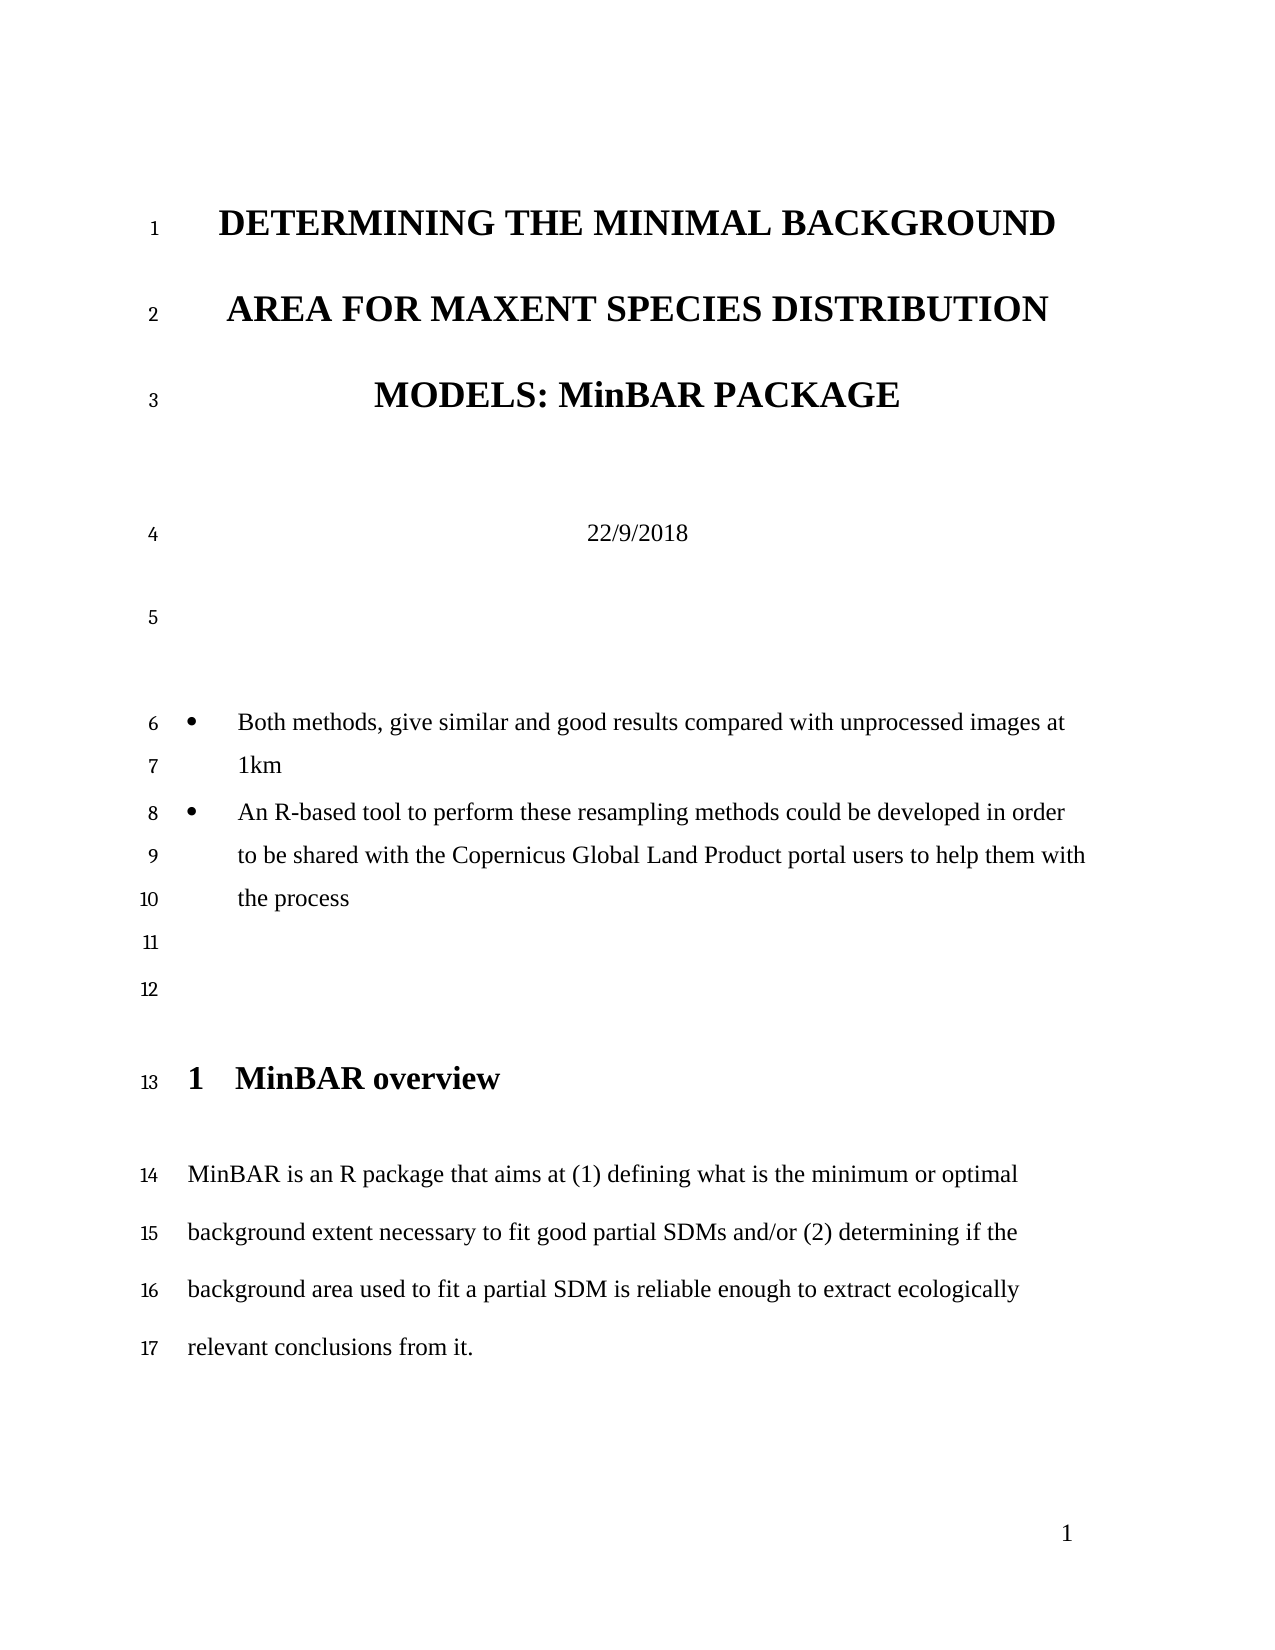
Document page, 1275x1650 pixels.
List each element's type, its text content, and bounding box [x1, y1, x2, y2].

title DETERMINING THE MINIMAL BACKGROUND AREA FOR MAXENT SPECIES DISTRIBUTION MODELS: MinBAR PACKAGE [187, 200, 1087, 416]
subtitle MinBAR overview [187, 1058, 1087, 1096]
text MinBAR is an R package that aims at (1) defining what is the minimum or optimal background extent necessary to fit good partial SDMs and/or (2) determining if the background area used to fit a partial SDM is reliable enough to extract ecologically relevant conclusions from it. [187, 1159, 1087, 1361]
list Both methods, give similar and good results compared with unprocessed images at 1km [187, 707, 1087, 779]
text 22/9/2018 [187, 518, 1087, 547]
list An R-based tool to perform these resampling methods could be developed in order to be shared with the Copernicus Global Land Product portal users to help them with the process [187, 797, 1087, 912]
